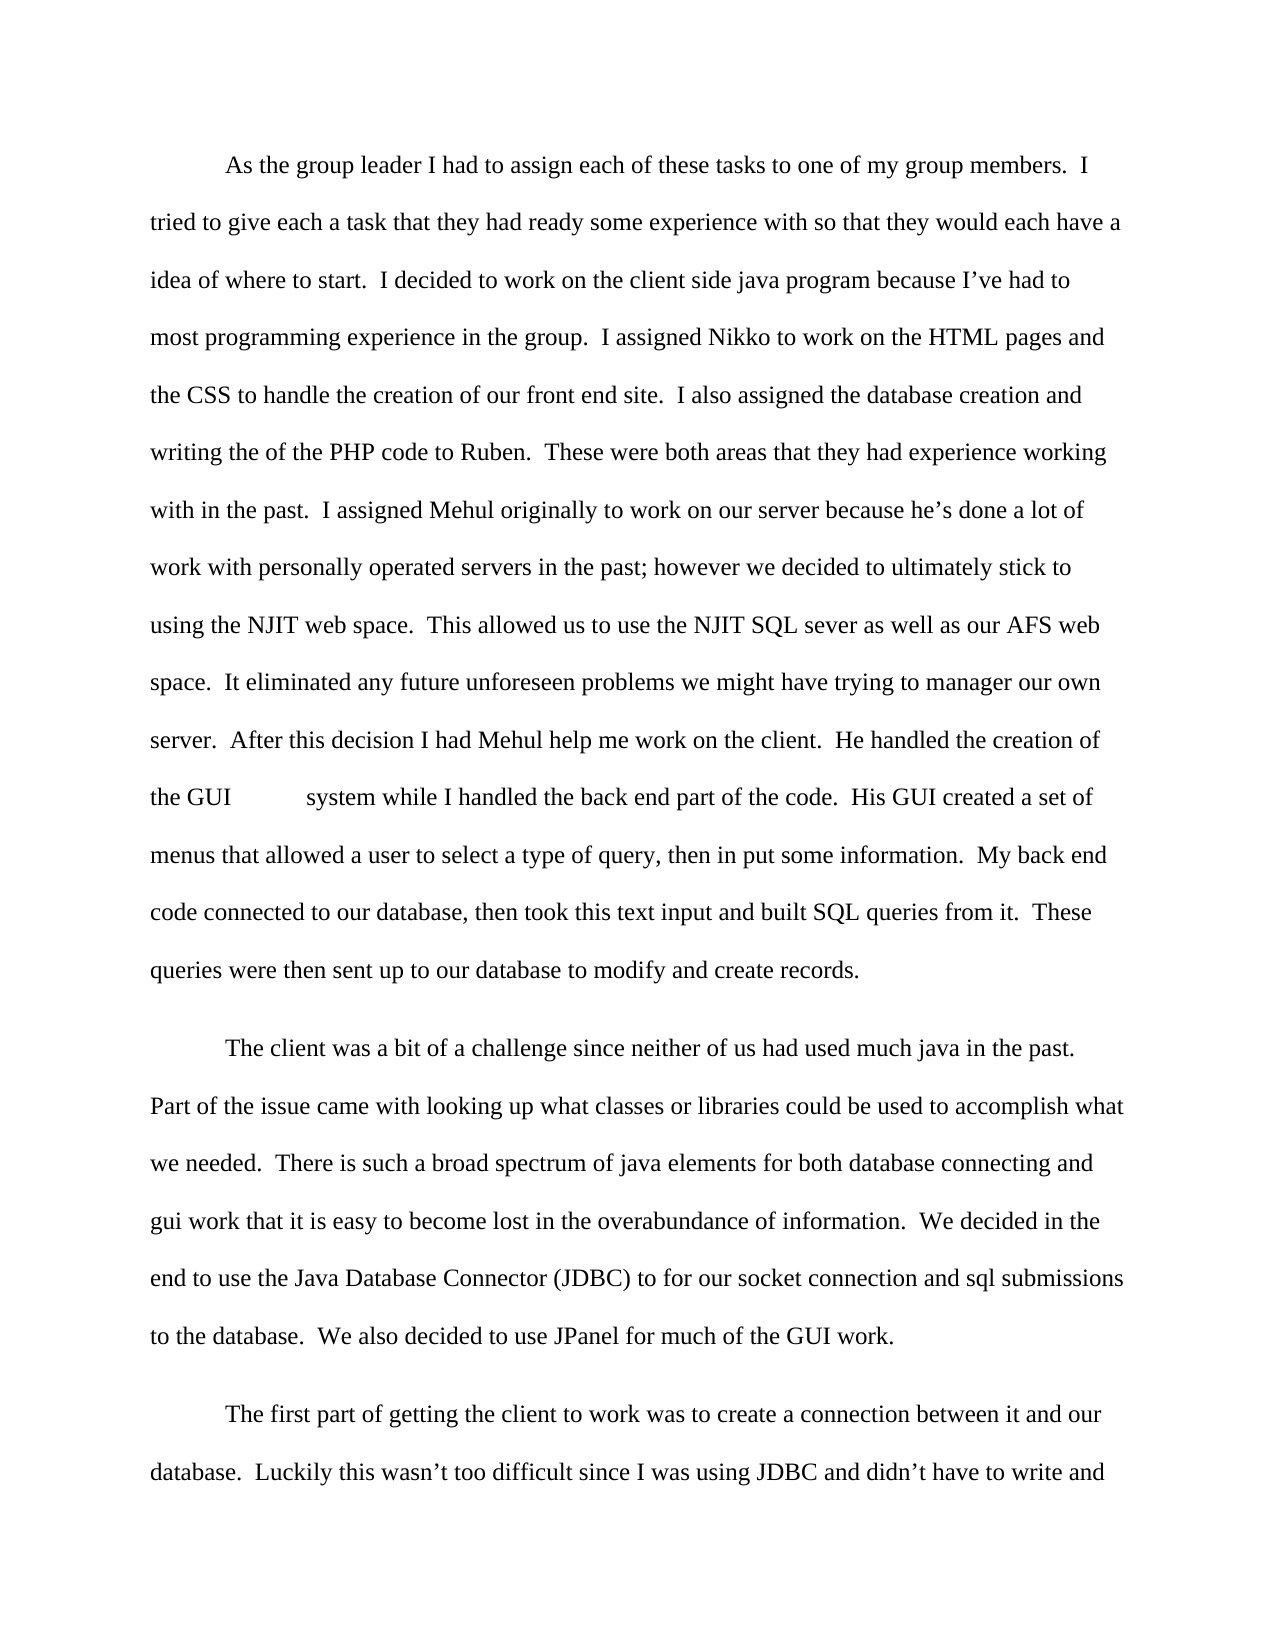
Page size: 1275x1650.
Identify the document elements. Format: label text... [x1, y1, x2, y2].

text As the group leader I had to assign each of these tasks to one of my group members. I tried to give each a task that they had ready some experience with so that they would each have a idea of where to start. I decided to work on the client side java program because I’ve had to most programming experience in the group. I assigned Nikko to work on the HTML pages and the CSS to handle the creation of our front end site. I also assigned the database creation and writing the of the PHP code to Ruben. These were both areas that they had experience working with in the past. I assigned Mehul originally to work on our server because he’s done a lot of work with personally operated servers in the past; however we decided to ultimately stick to using the NJIT web space. This allowed us to use the NJIT SQL sever as well as our AFS web space. It eliminated any future unforeseen problems we might have trying to manager our own server. After this decision I had Mehul help me work on the client. He handled the creation of the GUI system while I handled the back end part of the code. His GUI created a set of menus that allowed a user to select a type of query, then in put some information. My back end code connected to our database, then took this text input and built SQL queries from it. These queries were then sent up to our database to modify and create records. [150, 150, 1125, 984]
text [150, 1399, 1125, 1485]
text The client was a bit of a challenge since neither of us had used much java in the past. Part of the issue came with looking up what classes or libraries could be used to accomplish what we needed. There is such a broad spectrum of java elements for both database connecting and gui work that it is easy to become lost in the overabundance of information. We decided in the end to use the Java Database Connector (JDBC) to for our socket connection and sql submissions to the database. We also decided to use JPanel for much of the GUI work. [150, 1033, 1125, 1349]
